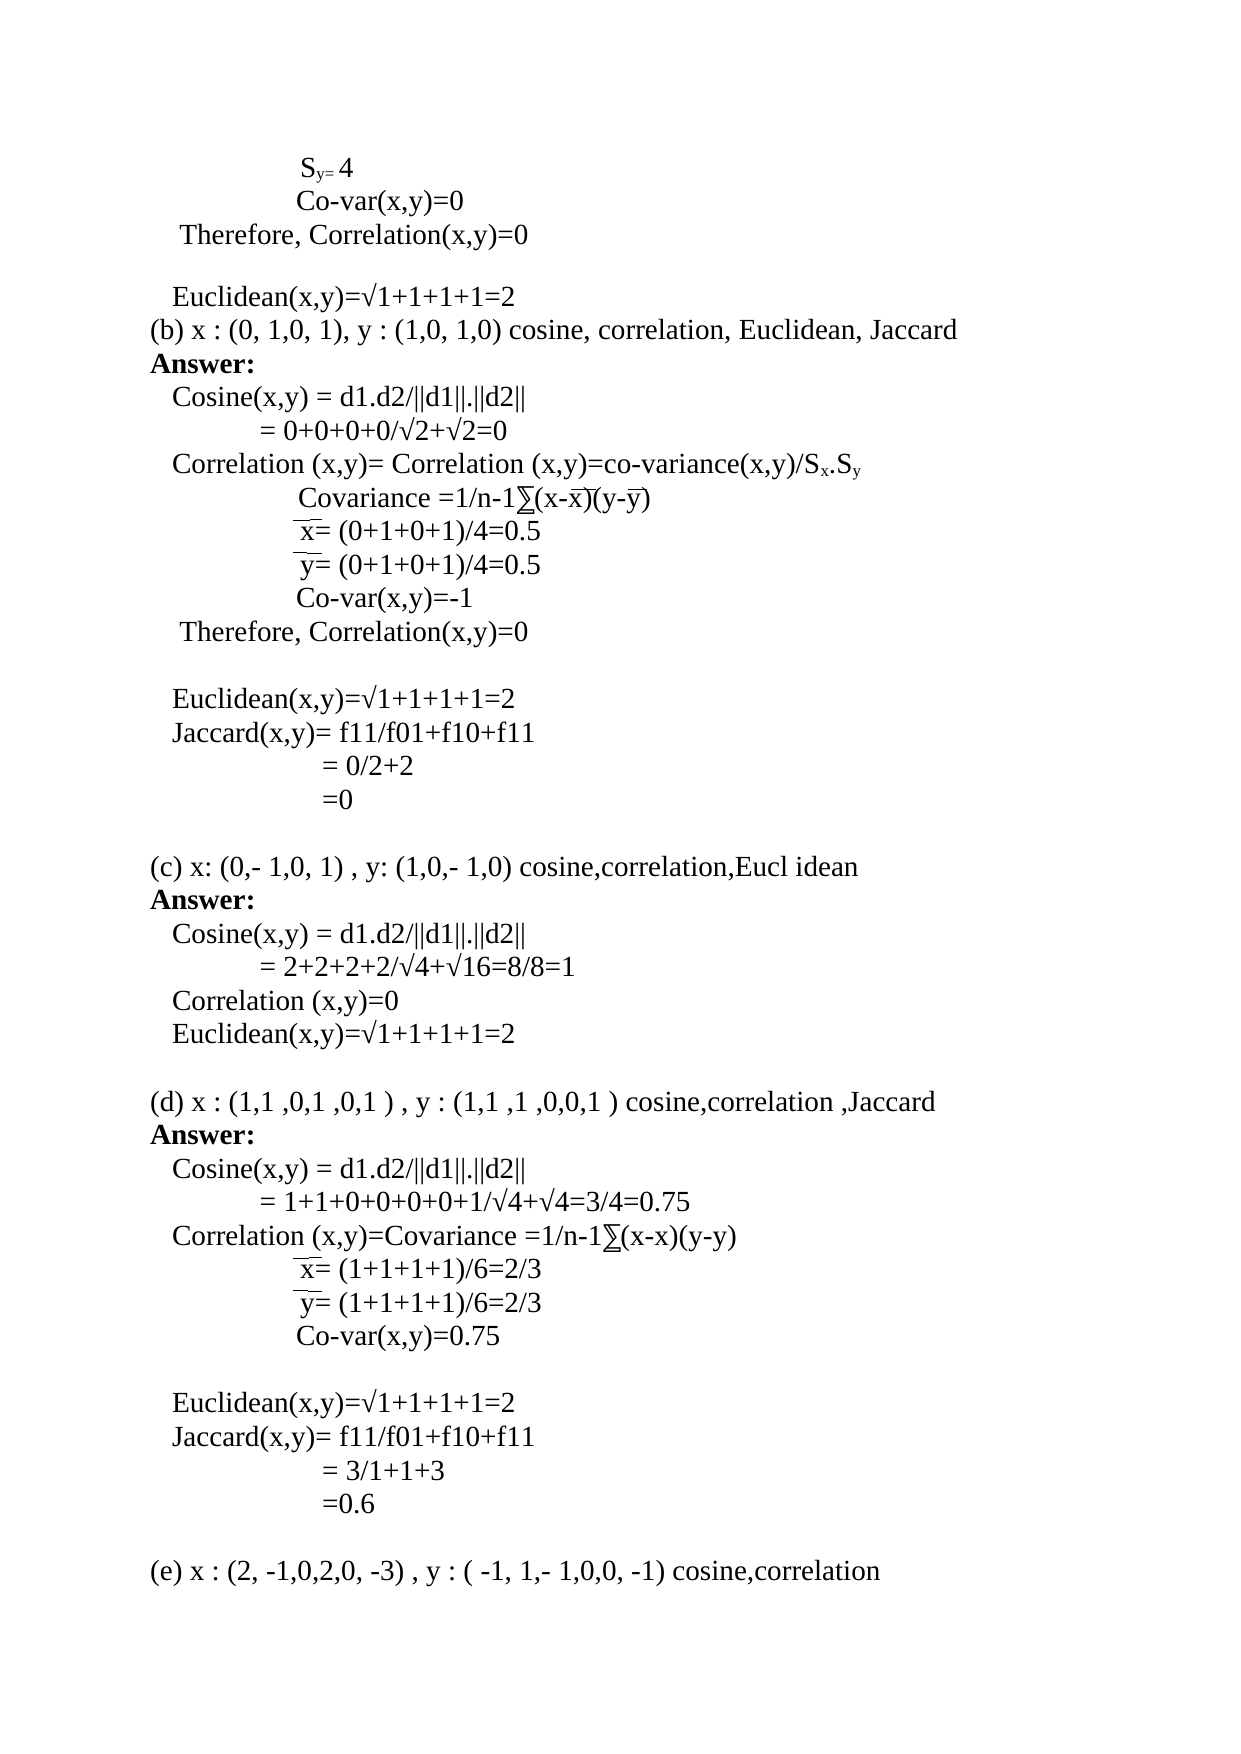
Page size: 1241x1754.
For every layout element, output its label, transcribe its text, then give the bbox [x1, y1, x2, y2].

text (d) x : (1,1 ,0,1 ,0,1 ) , y : (1,1 ,1 ,0,0,1 ) cosine,correlation ,Jaccard [150, 1084, 1090, 1117]
text Cosine(x,y) = d1.d2/||d1||.||d2|| [150, 916, 1090, 949]
text Cosine(x,y) = d1.d2/||d1||.||d2|| [150, 379, 1090, 413]
text Euclidean(x,y)=√1+1+1+1=2 [150, 1386, 1090, 1419]
text = 0/2+2 [300, 748, 1090, 782]
text Euclidean(x,y)=√1+1+1+1=2 [150, 1017, 1090, 1050]
text Correlation (x,y)=0 [150, 983, 1090, 1017]
text = 2+2+2+2/√4+√16=8/8=1 [150, 949, 1090, 983]
text Answer: [150, 1117, 1090, 1151]
text Sy= 4 [150, 150, 1090, 183]
text Euclidean(x,y)=√1+1+1+1=2 [150, 279, 1090, 312]
text x= (0+1+0+1)/4=0.5 [150, 513, 1090, 547]
text Answer: [150, 346, 1090, 379]
text (c) x: (0,- 1,0, 1) , y: (1,0,- 1,0) cosine,correlation,Eucl idean [150, 849, 1090, 882]
text Jaccard(x,y)= f11/f01+f10+f11 [150, 715, 1090, 748]
text =0 [300, 782, 1090, 815]
text (e) x : (2, -1,0,2,0, -3) , y : ( -1, 1,- 1,0,0, -1) cosine,correlation [150, 1553, 1090, 1587]
text Correlation (x,y)=Covariance =1/n-1⅀(x-x)(y-y) [150, 1218, 1090, 1251]
text Co-var(x,y)=-1 [150, 581, 1090, 614]
text Therefore, Correlation(x,y)=0 [150, 614, 1090, 648]
text =0.6 [300, 1486, 1090, 1520]
text = 1+1+0+0+0+0+1/√4+√4=3/4=0.75 [150, 1184, 1090, 1218]
text Answer: [150, 882, 1090, 916]
text Jaccard(x,y)= f11/f01+f10+f11 [150, 1419, 1090, 1453]
text Euclidean(x,y)=√1+1+1+1=2 [150, 681, 1090, 715]
text (b) x : (0, 1,0, 1), y : (1,0, 1,0) cosine, correlation, Euclidean, Jaccard [150, 312, 1090, 346]
text y= (0+1+0+1)/4=0.5 [150, 547, 1090, 581]
text x= (1+1+1+1)/6=2/3 [150, 1251, 1090, 1285]
text Cosine(x,y) = d1.d2/||d1||.||d2|| [150, 1151, 1090, 1184]
text Co-var(x,y)=0.75 [150, 1318, 1090, 1352]
text = 0+0+0+0/√2+√2=0 [150, 413, 1090, 446]
text Correlation (x,y)= Correlation (x,y)=co-variance(x,y)/Sx.Sy [150, 446, 1090, 480]
text Therefore, Correlation(x,y)=0 [150, 217, 1090, 251]
text Co-var(x,y)=0 [150, 183, 1090, 217]
text Covariance =1/n-1⅀(x-x)(y-y) [150, 480, 1090, 513]
text = 3/1+1+3 [300, 1453, 1090, 1486]
text y= (1+1+1+1)/6=2/3 [150, 1285, 1090, 1318]
